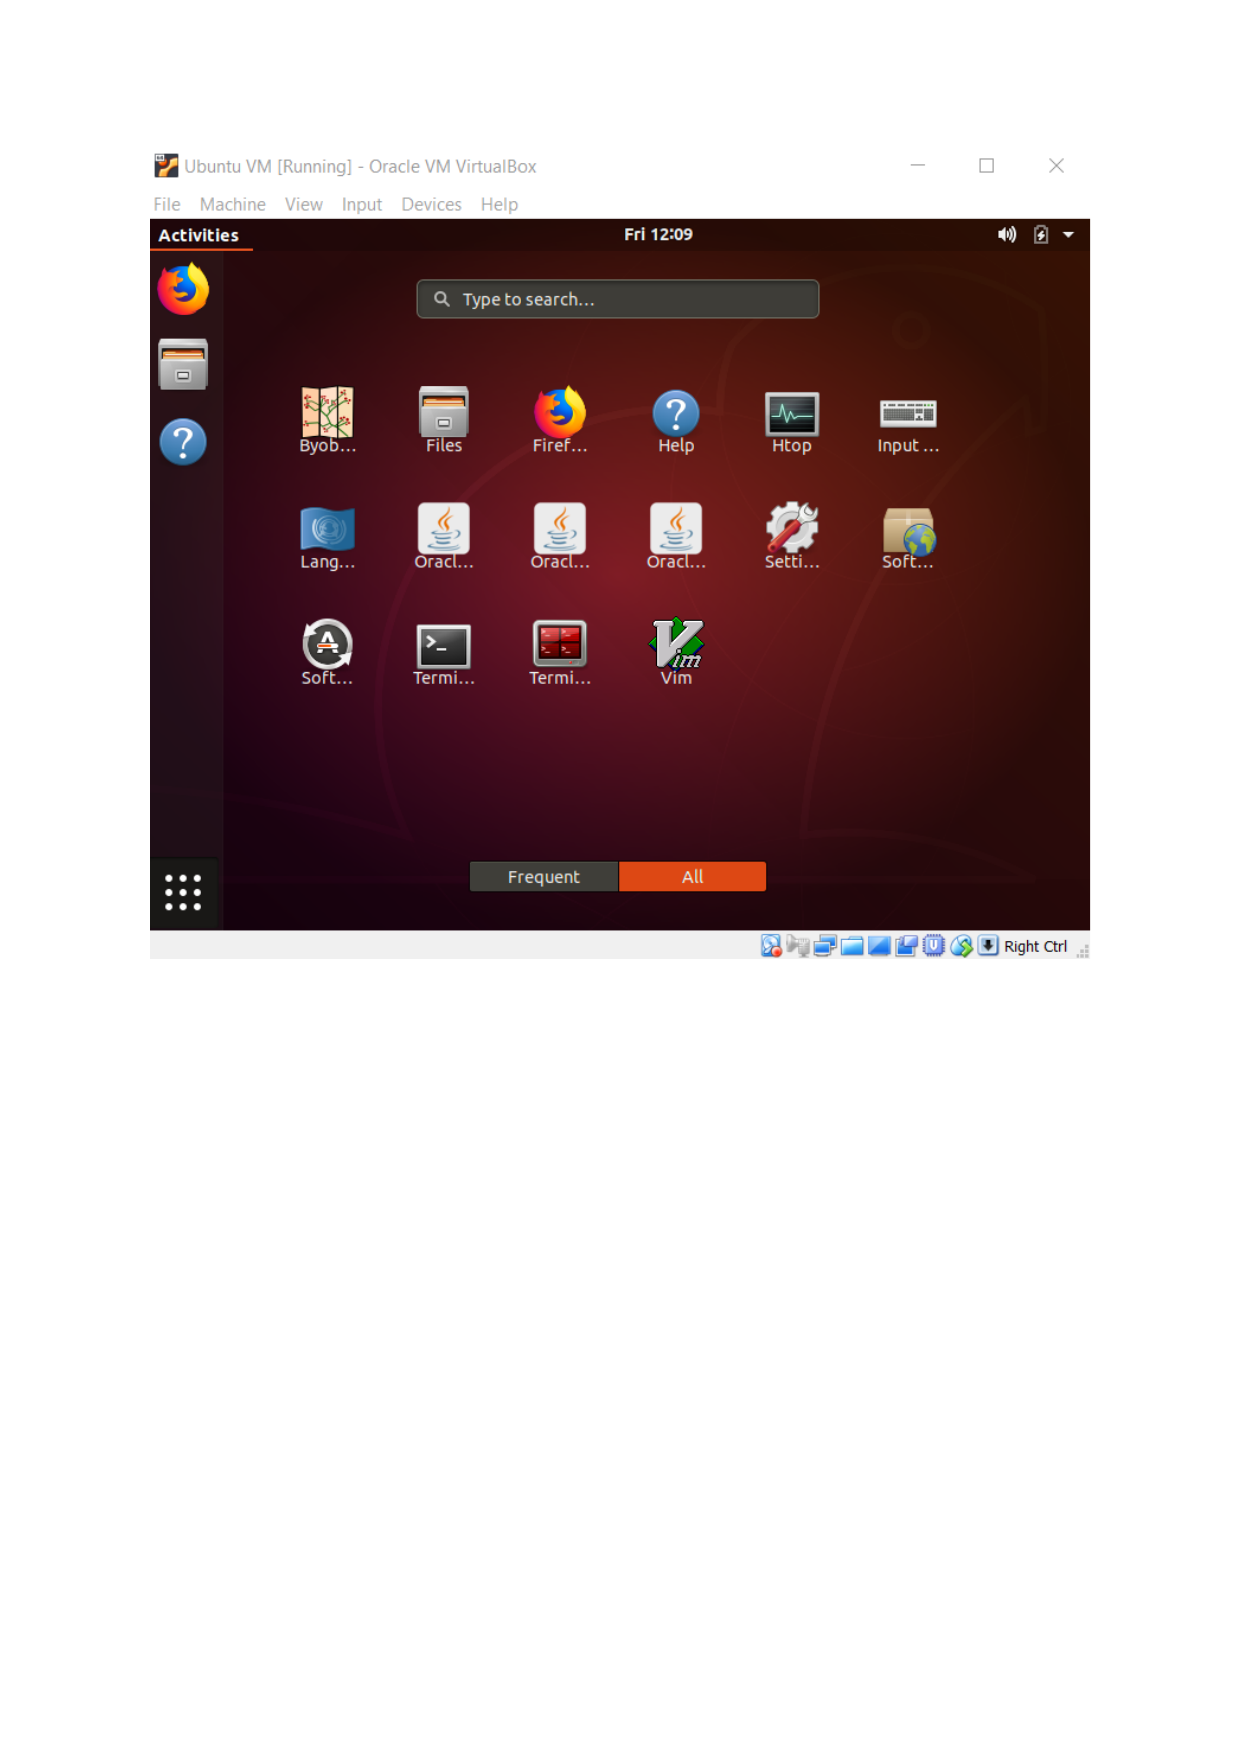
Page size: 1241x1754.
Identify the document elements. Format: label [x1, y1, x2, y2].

picture [150, 150, 1091, 959]
